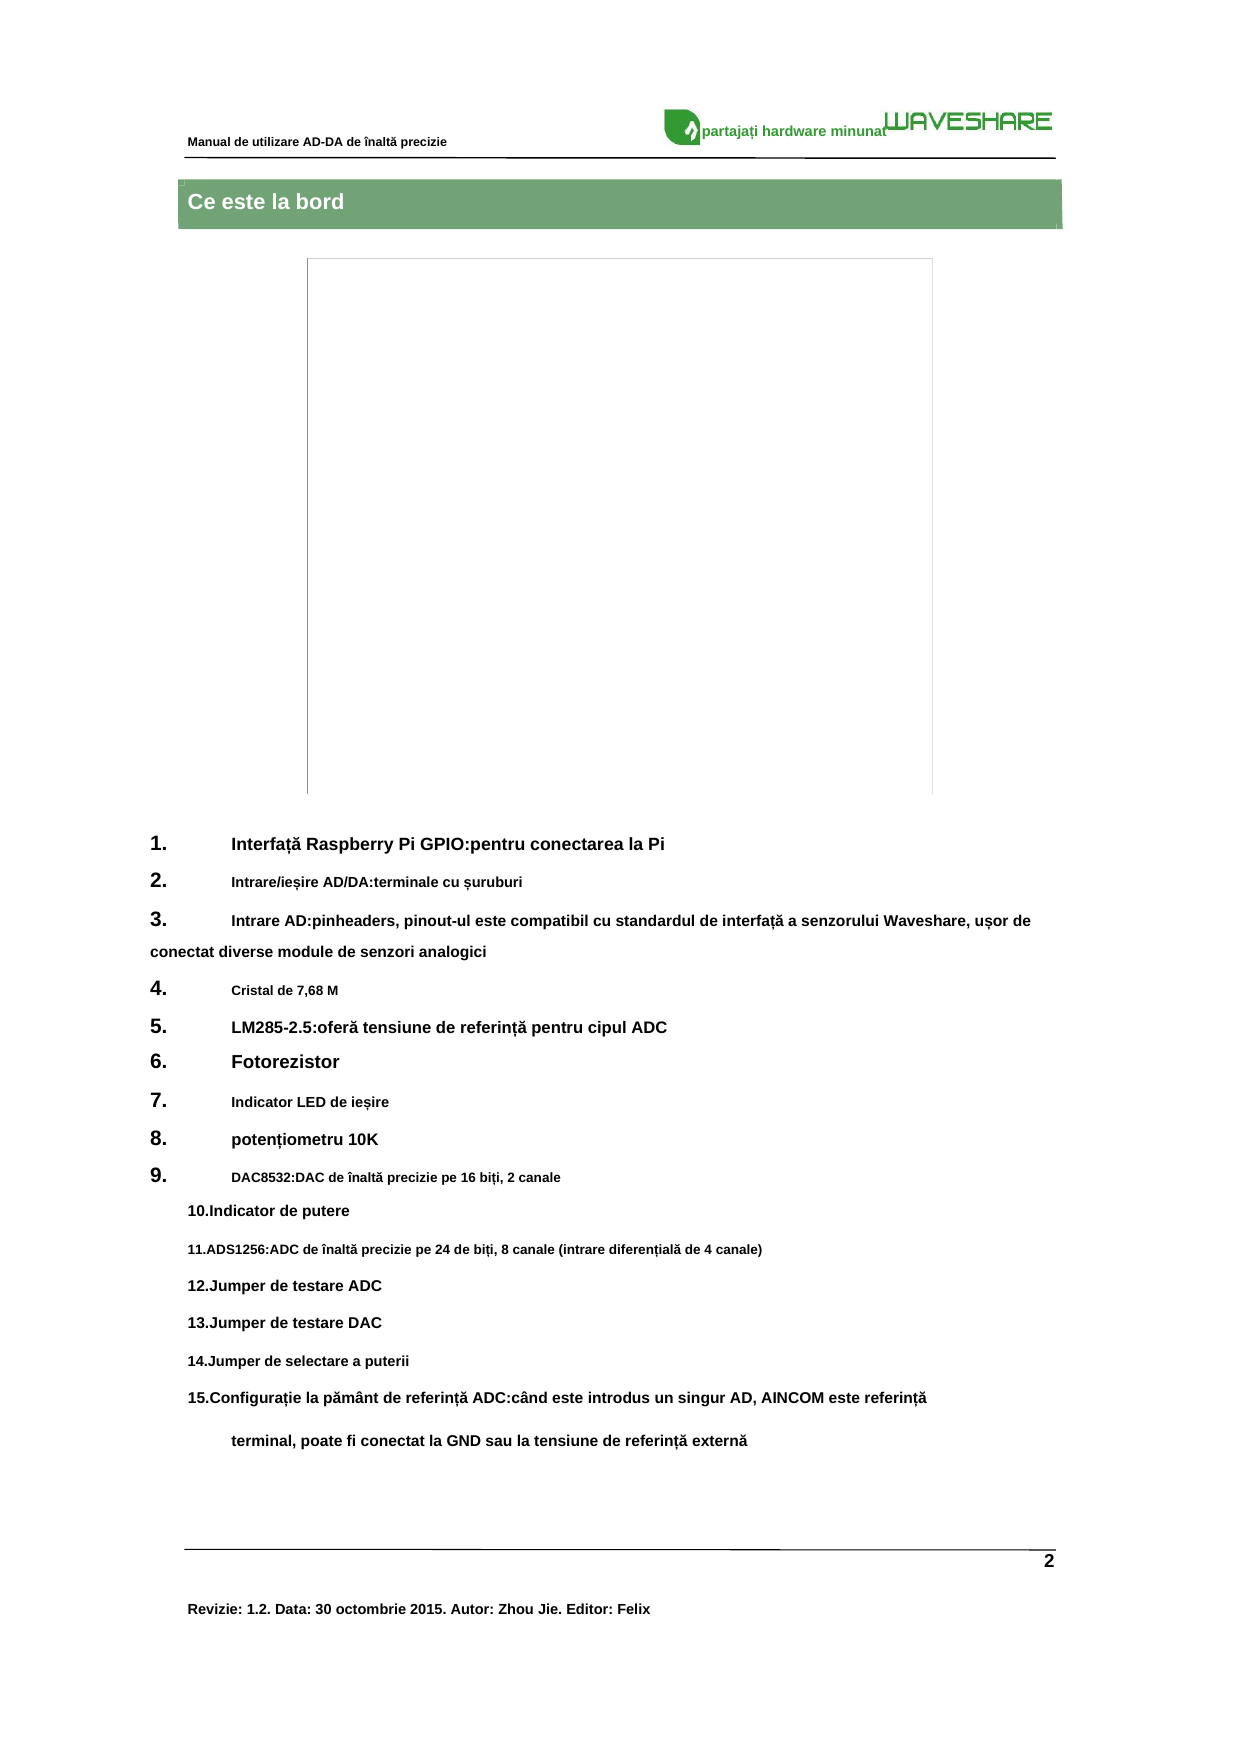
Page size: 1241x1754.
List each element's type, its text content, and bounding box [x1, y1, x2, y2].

text 2 [150, 1550, 1054, 1572]
text Ce este la bord [187, 189, 1090, 214]
picture [178, 223, 933, 794]
text 14.Jumper de selectare a puterii [187, 1353, 1090, 1369]
text Revizie: 1.2. Data: 30 octombrie 2015. Autor: Zhou Jie. Editor: Felix [187, 1601, 1090, 1617]
list Intrare AD:pinheaders, pinout-ul este compatibil cu standardul de interfață a senzorului Waveshare, ușor de conectat diverse module de senzori analogici [150, 907, 1090, 961]
list Indicator LED de ieșire [150, 1088, 1090, 1112]
text Manual de utilizare AD-DA de înaltă precizie partajați hardware minunat [187, 107, 1090, 152]
picture [662, 107, 702, 147]
list Fotorezistor [150, 1049, 1090, 1073]
list DAC8532:DAC de înaltă precizie pe 16 biți, 2 canale [150, 1163, 1090, 1187]
text 13.Jumper de testare DAC [187, 1314, 1090, 1332]
list Cristal de 7,68 M [150, 976, 1090, 1000]
text 12.Jumper de testare ADC [187, 1277, 1090, 1295]
text 11.ADS1256:ADC de înaltă precizie pe 24 de biți, 8 canale (intrare diferențială de 4 canale) [187, 1242, 1090, 1257]
list potențiometru 10K [150, 1126, 1090, 1150]
list Intrare/ieșire AD/DA:terminale cu șuruburi [150, 868, 1090, 892]
list Interfață Raspberry Pi GPIO:pentru conectarea la Pi [150, 830, 1090, 854]
text 10.Indicator de putere [187, 1202, 1090, 1220]
text 15.Configurație la pământ de referință ADC:când este introdus un singur AD, AINCOM este referință terminal, poate fi conectat la GND sau la tensiune de referință externă [188, 1389, 939, 1449]
list LM285-2.5:oferă tensiune de referință pentru cipul ADC [150, 1014, 1090, 1038]
